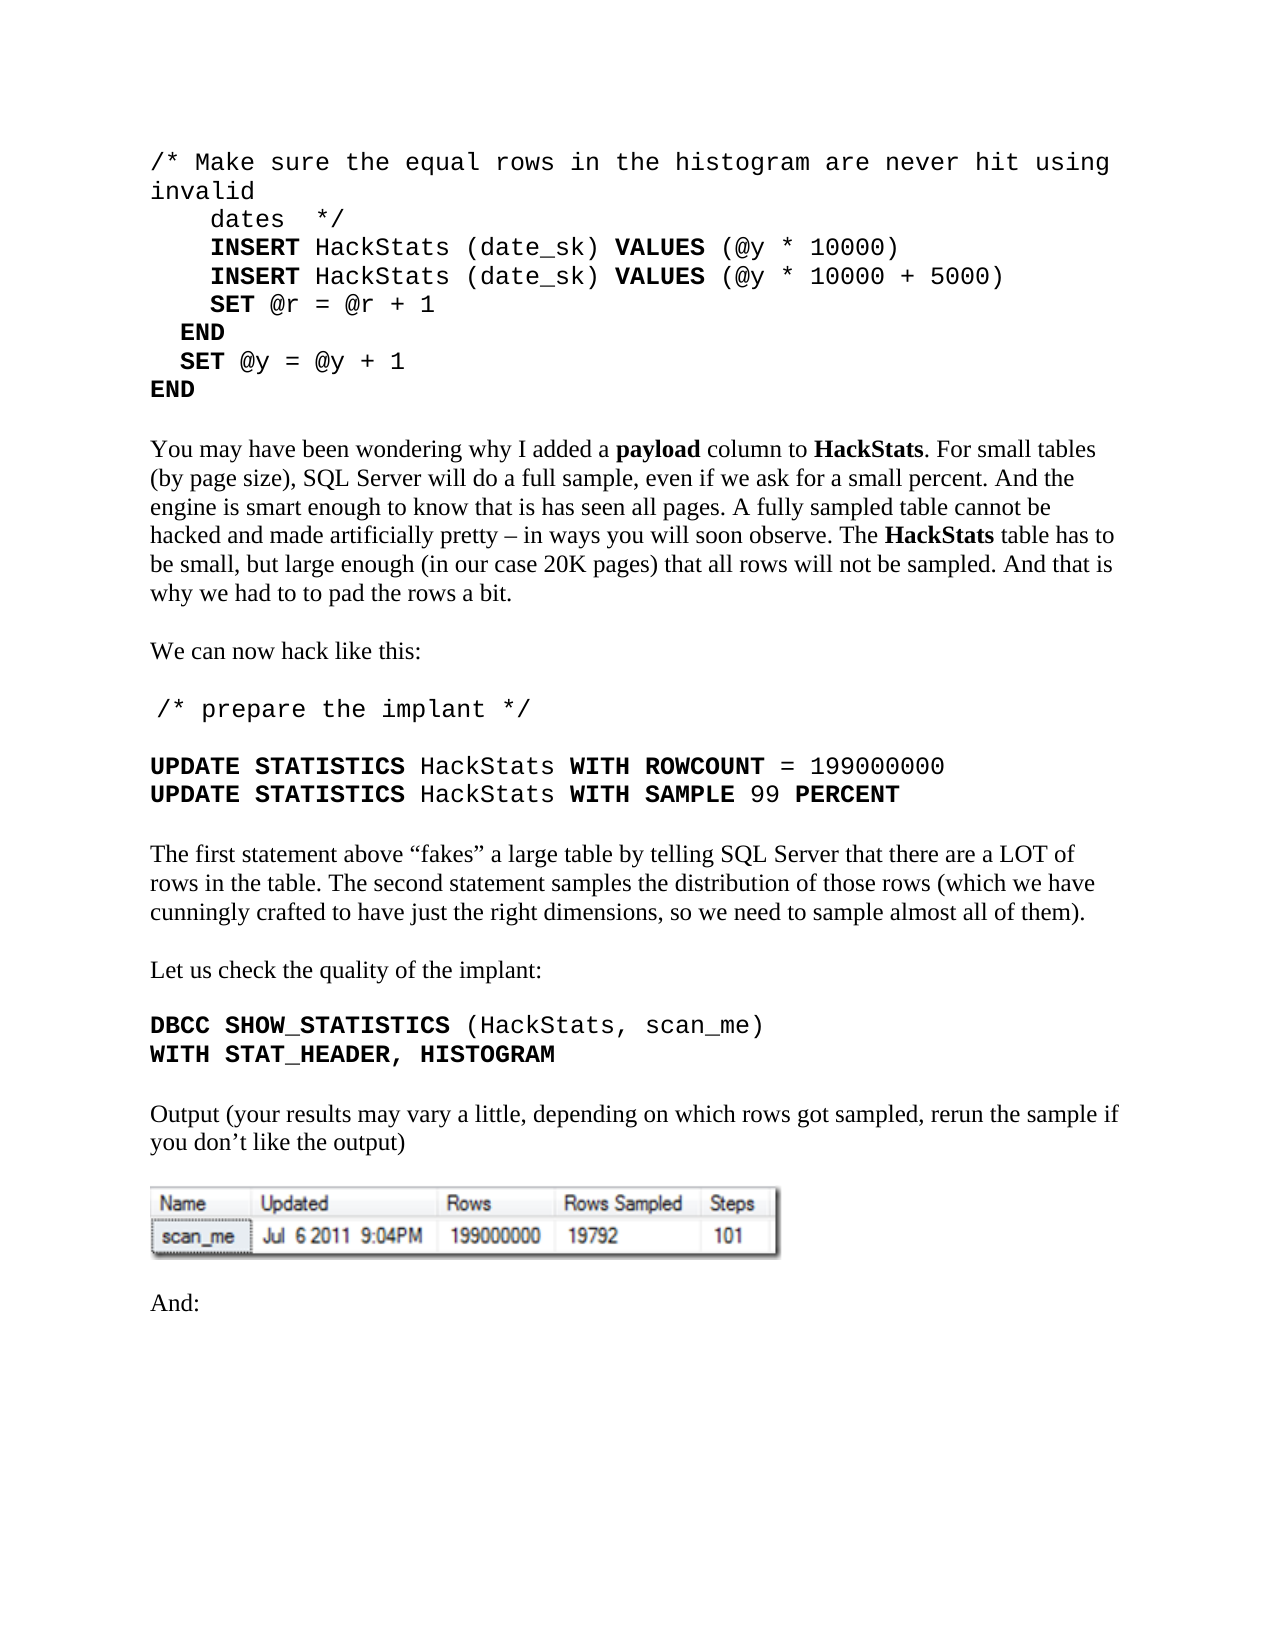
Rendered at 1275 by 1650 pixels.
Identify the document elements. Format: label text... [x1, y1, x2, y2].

text And: [150, 1288, 1125, 1317]
text We can now hack like this: [150, 636, 1125, 664]
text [150, 150, 1125, 405]
text The first statement above “fakes” a large table by telling SQL Server that there are a LOT of rows in the table. The second statement samples the distribution of those rows (which we have cunningly crafted to have just the right dimensions, so we need to sample almost all of them). [150, 839, 1125, 926]
text You may have been wondering why I added a payload column to HackStats. For small tables (by page size), SQL Server will do a full sample, even if we ask for a small percent. And the engine is smart enough to know that is has seen all pages. A fully sampled table cannot be hacked and made artificially pretty – in ways you will soon observe. The HackStats table has to be small, but large enough (in our case 20K pages) that all rows will not be sampled. And that is why we had to to pad the rows a bit. [150, 434, 1125, 607]
picture [150, 1185, 782, 1260]
text DBCC SHOW_STATISTICS (HackStats, scan_me) WITH STAT_HEADER, HISTOGRAM [150, 1013, 1125, 1069]
text Output (your results may vary a little, depending on which rows got sampled, rerun the sample if you don’t like the output) [150, 1099, 1125, 1156]
text UPDATE STATISTICS HackStats WITH ROWCOUNT = 199000000 UPDATE STATISTICS HackStats WITH SAMPLE 99 PERCENT [150, 754, 1125, 810]
text Let us check the quality of the implant: [150, 955, 1125, 984]
text /* prepare the implant */ [150, 694, 1125, 724]
